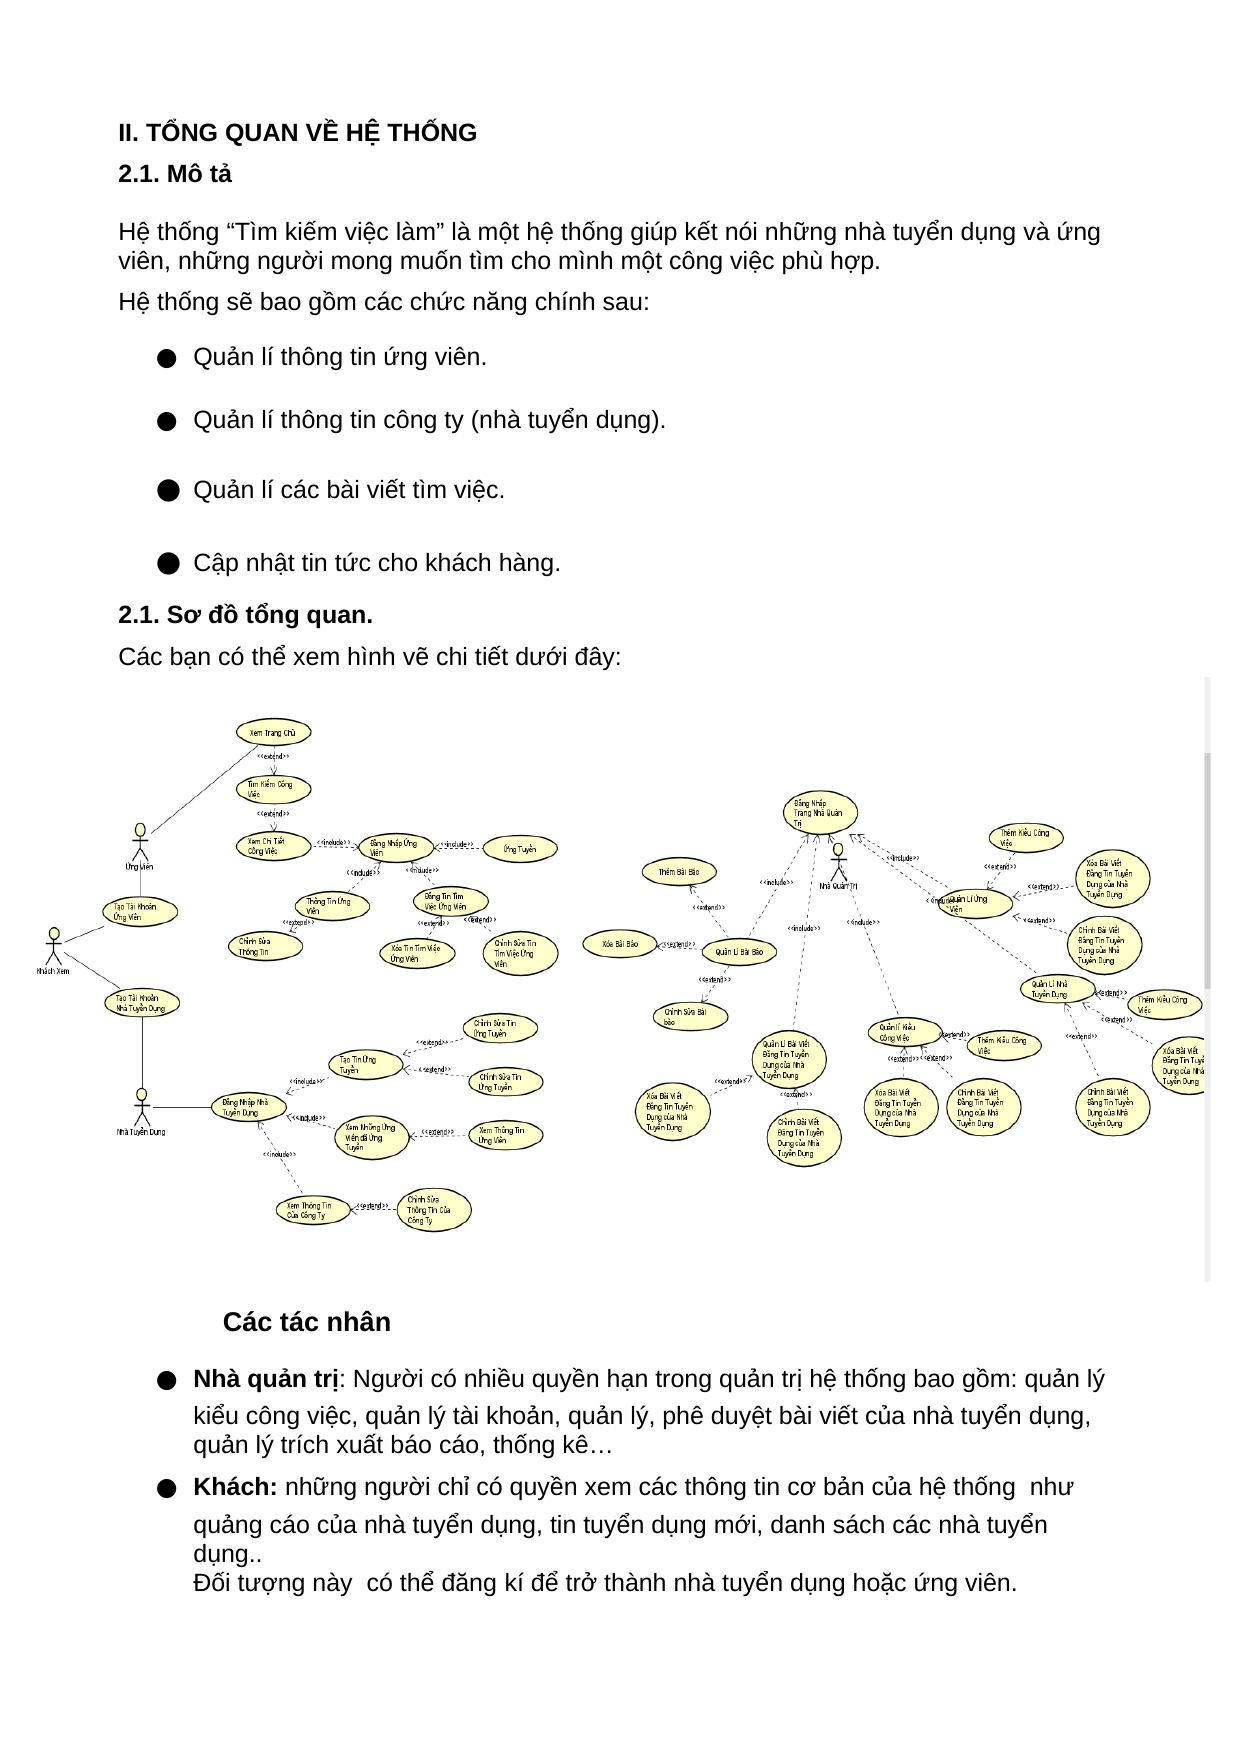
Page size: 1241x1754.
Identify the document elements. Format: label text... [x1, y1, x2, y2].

subtitle Các tác nhân [223, 1306, 1122, 1337]
list Nhà quản trị: Người có nhiều quyền hạn trong quản trị hệ thống bao gồm: quản lý kiểu công việc, quản lý tài khoản, quản lý, phê duyệt bài viết của nhà tuyển dụng, quản lý trích xuất báo cáo, thống kê… [156, 1350, 1122, 1459]
subtitle Quản lí thông tin công ty (nhà tuyển dụng). [156, 392, 1122, 443]
picture [29, 677, 1211, 1282]
subtitle Quản lí thông tin ứng viên. [156, 328, 1122, 379]
subtitle 2.1. Mô tả Hệ thống “Tìm kiếm việc làm” là một hệ thống giúp kết nói những nhà tuyển dụng và ứng viên, những người mong muốn tìm cho mình một công việc phù hợp. [118, 159, 1122, 274]
subtitle Cập nhật tin tức cho khách hàng. [156, 528, 1122, 588]
text Các bạn có thể xem hình vẽ chi tiết dưới đây: [118, 641, 1122, 670]
text II. TỔNG QUAN VỀ HỆ THỐNG [118, 118, 1122, 147]
list Khách: những người chỉ có quyền xem các thông tin cơ bản của hệ thống như quảng cáo của nhà tuyển dụng, tin tuyển dụng mới, danh sách các nhà tuyển dụng.. Đối tượng này có thể đăng kí để trở thành nhà tuyển dụng hoặc ứng viên. [156, 1459, 1122, 1596]
subtitle Hệ thống sẽ bao gồm các chức năng chính sau: [118, 287, 1122, 316]
subtitle Quản lí các bài viết tìm việc. [156, 456, 1122, 515]
subtitle 2.1. Sơ đồ tổng quan. [118, 600, 1122, 629]
